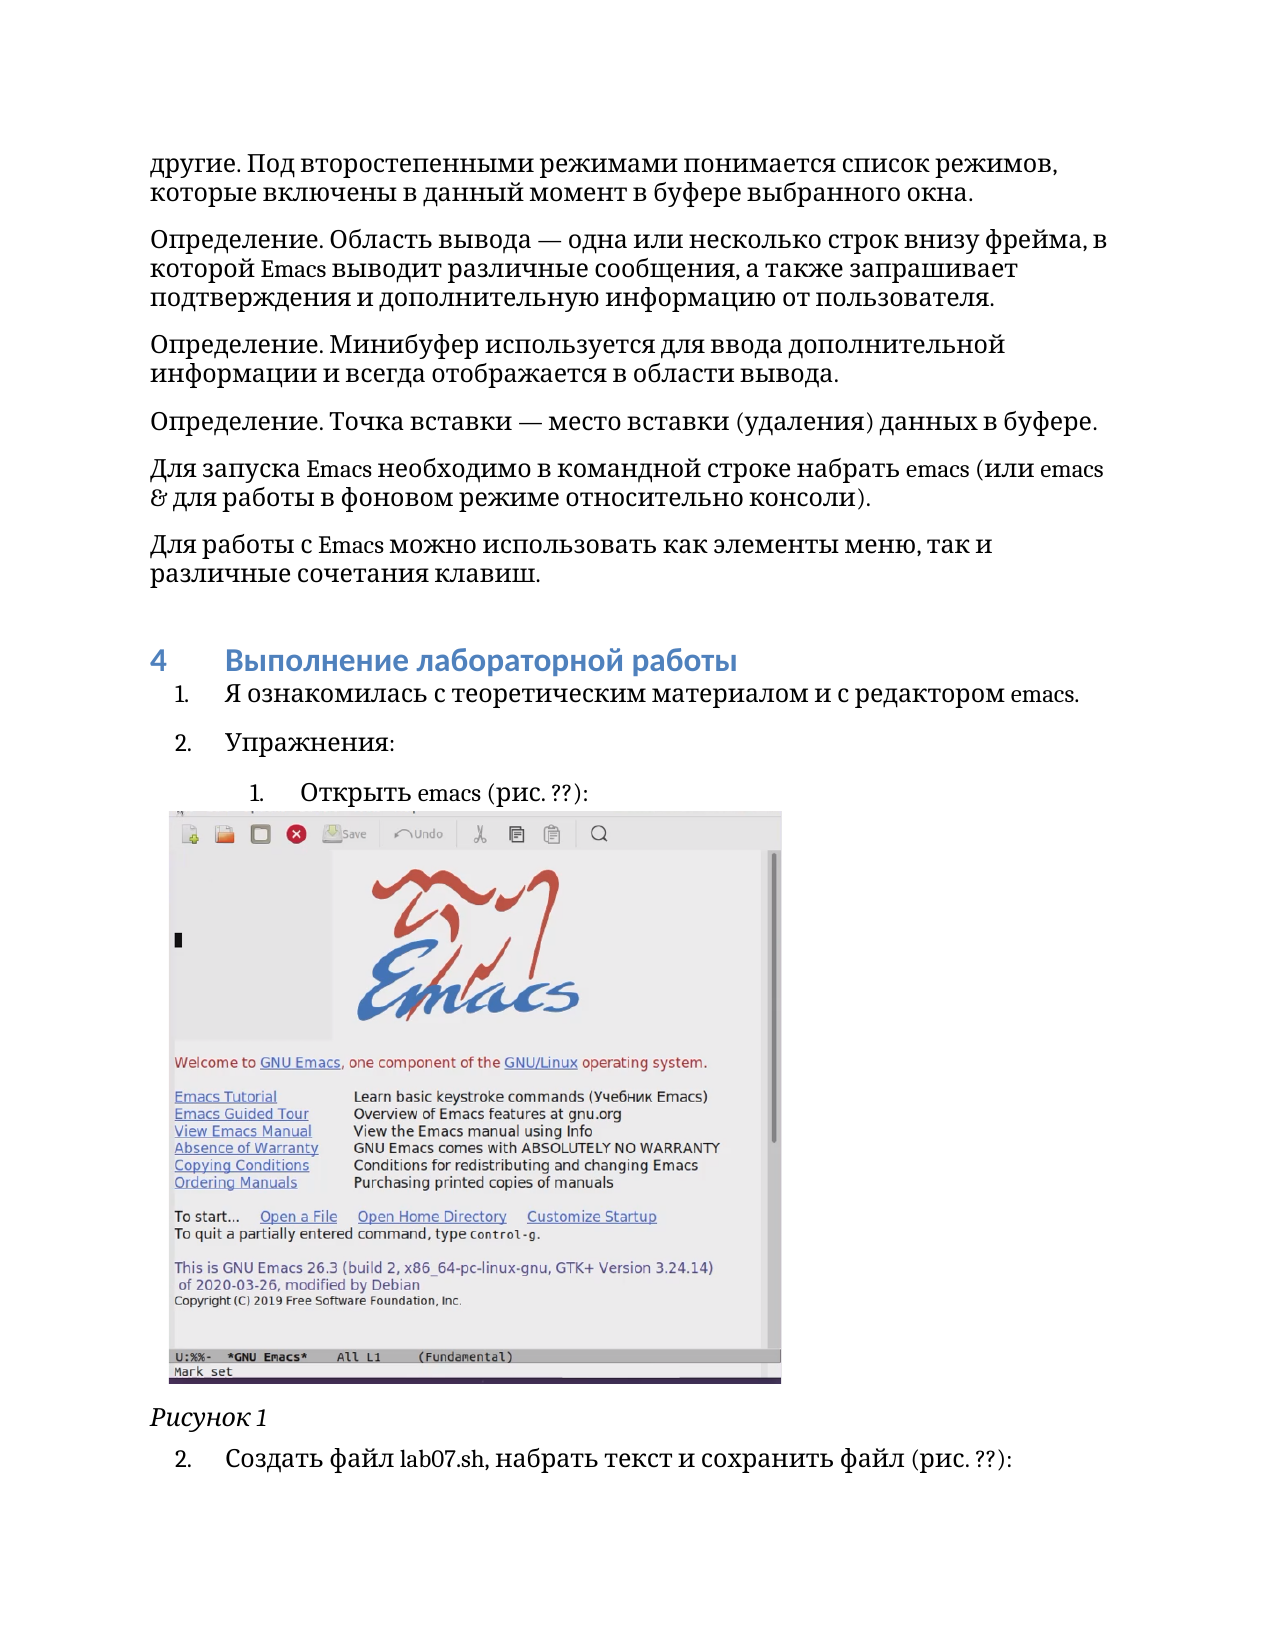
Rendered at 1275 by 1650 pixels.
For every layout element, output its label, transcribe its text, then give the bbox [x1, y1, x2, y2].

list Я ознакомилась с теоретическим материалом и с редактором emacs. [175, 679, 1125, 708]
list Упражнения: [175, 729, 1125, 758]
text Для запуска Emacs необходимо в командной строке набрать emacs (или emacs & для работы в фоновом режиме относительно консоли). [150, 455, 1125, 512]
text Определение. Точка вставки — место вставки (удаления) данных в буфере. [150, 407, 1125, 436]
text Определение. Минибуфер используется для ввода дополнительной информации и всегда отображается в области вывода. [150, 331, 1125, 389]
picture [168, 811, 782, 1384]
list Открыть emacs (рис. ??): [250, 779, 1125, 807]
list Создать файл lab07.sh, набрать текст и сохранить файл (рис. ??): [175, 1445, 1125, 1474]
subtitle 4 Выполнение лабораторной работы [150, 639, 1125, 679]
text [150, 150, 1125, 207]
text Для работы с Emacs можно использовать как элементы меню, так и различные сочетания клавиш. [150, 531, 1125, 589]
text Рисунок 1 [150, 1404, 1125, 1433]
text Определение. Область вывода — одна или несколько строк внизу фрейма, в которой Emacs выводит различные сообщения, а также запрашивает подтверждения и дополнительную информацию от пользователя. [150, 226, 1125, 312]
